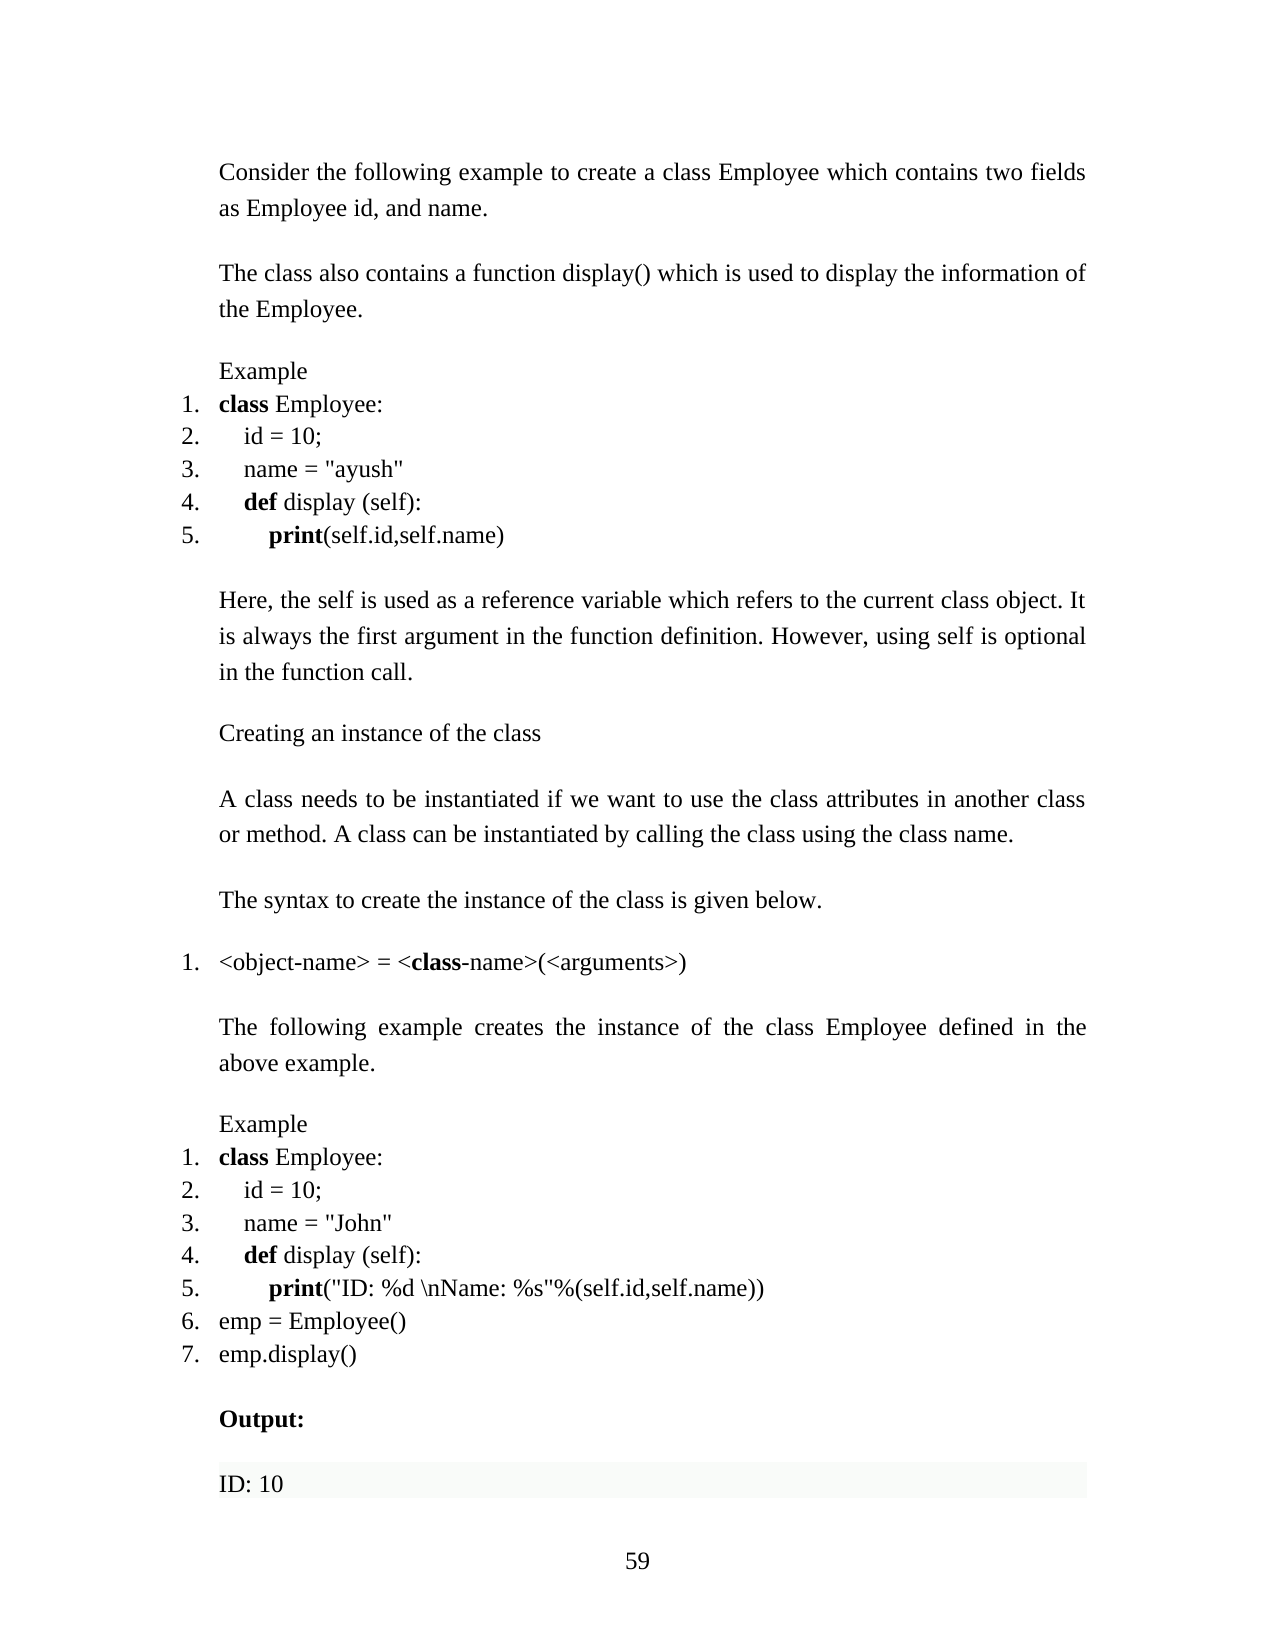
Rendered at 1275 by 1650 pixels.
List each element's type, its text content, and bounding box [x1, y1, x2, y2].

list print("ID: %d \nName: %s"%(self.id,self.name)) [181, 1269, 1087, 1302]
text The class also contains a function display() which is used to display the information of the Employee. [219, 251, 1087, 323]
text ID: 10 [219, 1462, 1087, 1498]
text Consider the following example to create a class Employee which contains two fields as Employee id, and name. [219, 150, 1087, 222]
text The syntax to create the instance of the class is given below. [219, 877, 1087, 913]
list print(self.id,self.name) [181, 516, 1087, 549]
subtitle Example [219, 1106, 1087, 1138]
list id = 10; [181, 1171, 1087, 1204]
list class Employee: [181, 384, 1087, 417]
subtitle Example [219, 352, 1087, 384]
list <object-name> = <class-name>(<arguments>) [181, 943, 1087, 975]
text Here, the self is used as a reference variable which refers to the current class object. It is always the first argument in the function definition. However, using self is optional in the function call. [219, 578, 1087, 686]
text The following example creates the instance of the class Employee defined in the above example. [219, 1004, 1087, 1076]
list class Employee: [181, 1138, 1087, 1171]
list def display (self): [181, 1237, 1087, 1269]
list emp = Employee() [181, 1302, 1087, 1335]
text Output: [219, 1397, 1087, 1433]
subtitle Creating an instance of the class [219, 715, 1087, 747]
list name = "ayush" [181, 450, 1087, 483]
list name = "John" [181, 1204, 1087, 1237]
list id = 10; [181, 417, 1087, 450]
text A class needs to be instantiated if we want to use the class attributes in another class or method. A class can be instantiated by calling the class using the class name. [219, 776, 1087, 848]
list def display (self): [181, 483, 1087, 516]
list emp.display() [181, 1335, 1087, 1368]
